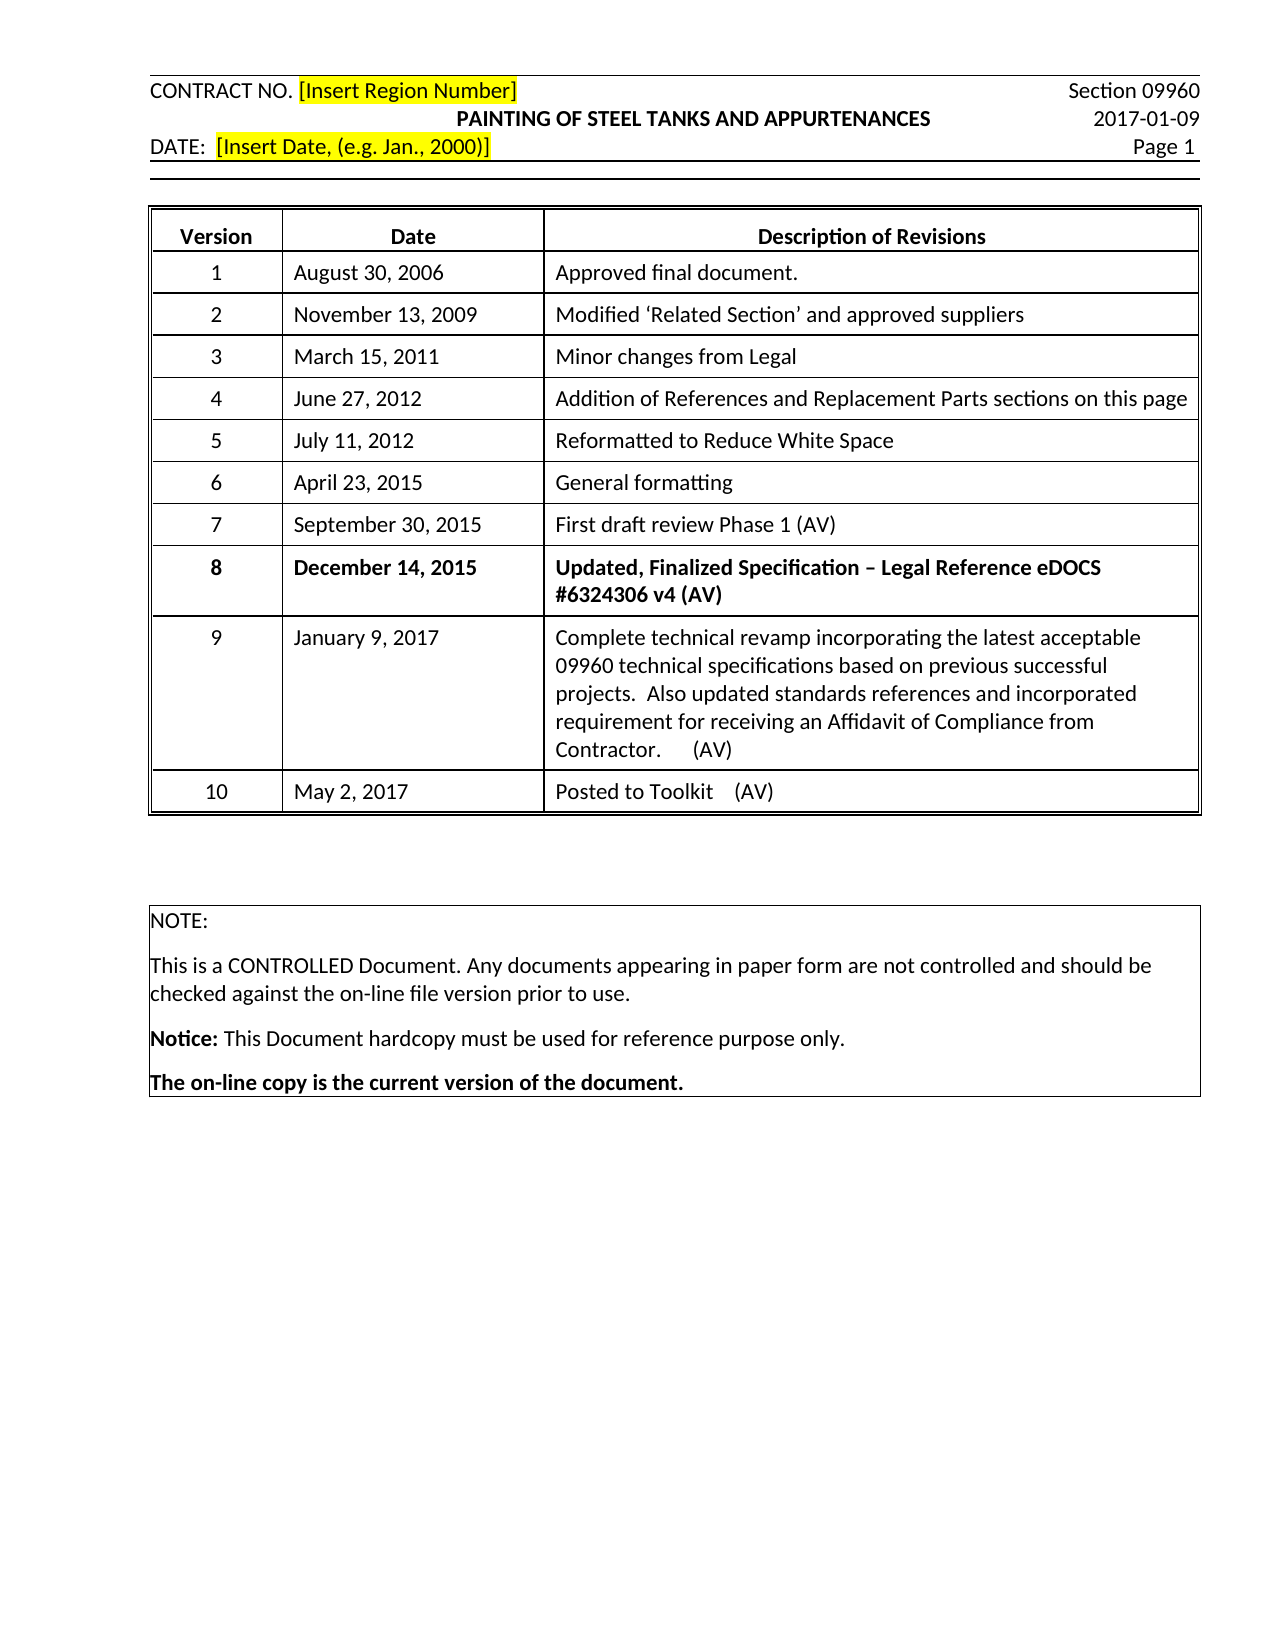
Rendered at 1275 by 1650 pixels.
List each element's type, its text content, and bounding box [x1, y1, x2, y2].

table_cell Reformatted to Reduce White Space [545, 420, 1198, 461]
table_cell 8 [152, 546, 282, 615]
table_cell 5 [152, 420, 282, 461]
text NOTE: [150, 906, 1200, 934]
table_cell March 15, 2011 [283, 336, 543, 376]
text Notice: This Document hardcopy must be used for reference purpose only. [150, 1023, 1200, 1052]
table_cell Addition of References and Replacement Parts sections on this page [545, 378, 1198, 418]
table_header Date [283, 210, 543, 250]
table_header Description of Revisions [545, 210, 1198, 250]
table_cell December 14, 2015 [283, 546, 543, 615]
table_cell July 11, 2012 [283, 420, 543, 461]
table_cell 7 [152, 504, 282, 545]
table_cell May 2, 2017 [283, 771, 543, 811]
table_cell August 30, 2006 [283, 252, 543, 292]
table_cell Approved final document. [545, 252, 1198, 292]
table_cell General formatting [545, 462, 1198, 503]
table_cell 6 [152, 462, 282, 503]
table_cell November 13, 2009 [283, 294, 543, 334]
table_cell 2 [152, 293, 282, 334]
table_cell 1 [152, 251, 282, 292]
text This is a CONTROLLED Document. Any documents appearing in paper form are not controlled and should be checked against the on-line file version prior to use. [150, 950, 1200, 1007]
text The on-line copy is the current version of the document. [150, 1067, 1200, 1096]
table_cell 3 [152, 335, 282, 376]
table_cell Modified ‘Related Section’ and approved suppliers [545, 294, 1198, 334]
table_cell 9 [152, 616, 282, 769]
table_cell First draft review Phase 1 (AV) [545, 504, 1198, 545]
table_cell January 9, 2017 [283, 617, 543, 769]
table_cell September 30, 2015 [283, 504, 543, 545]
table_cell June 27, 2012 [283, 378, 543, 418]
table_cell 10 [152, 770, 282, 811]
table_cell Minor changes from Legal [545, 336, 1198, 376]
table_cell Updated, Finalized Specification – Legal Reference eDOCS #6324306 v4 (AV) [545, 546, 1198, 615]
table_cell Complete technical revamp incorporating the latest acceptable 09960 technical specifications based on previous successful projects. Also updated standards references and incorporated requirement for receiving an Affidavit of Compliance from Contractor. (AV) [545, 617, 1198, 769]
table_cell April 23, 2015 [283, 462, 543, 503]
table_cell Posted to Toolkit (AV) [545, 771, 1198, 811]
table_header Version [152, 210, 282, 250]
table_cell 4 [152, 378, 282, 418]
